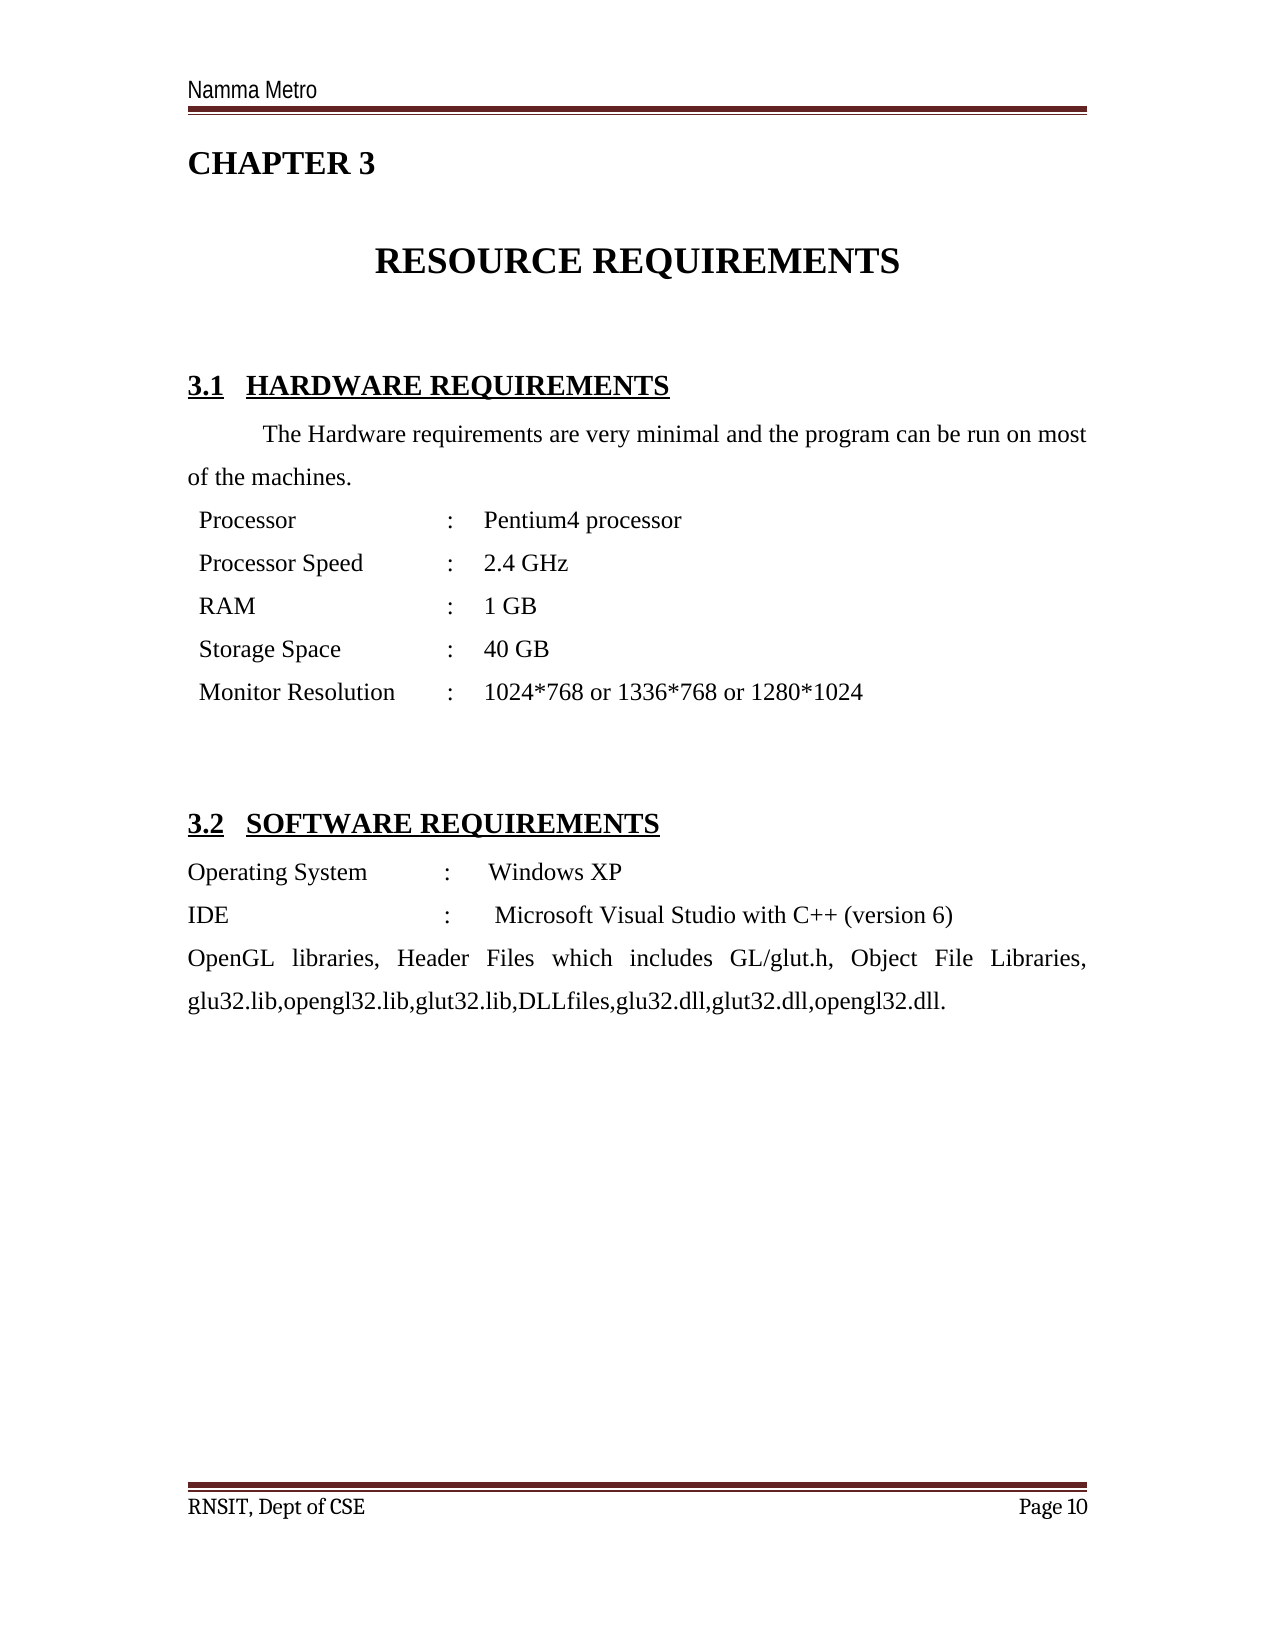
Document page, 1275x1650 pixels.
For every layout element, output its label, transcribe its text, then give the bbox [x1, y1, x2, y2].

table_cell 2.4 GHz [473, 548, 1110, 591]
table_cell : [435, 634, 472, 677]
table_cell : [435, 591, 472, 634]
text Operating System : Windows XP [187, 857, 1087, 885]
text RESOURCE REQUIREMENTS [187, 239, 1087, 282]
table_cell : [435, 677, 472, 720]
table_header Processor [188, 505, 435, 548]
table_cell Processor Speed [188, 548, 435, 591]
text 3.2 SOFTWARE REQUIREMENTS [187, 806, 1087, 840]
text CHAPTER 3 [187, 143, 1087, 181]
table_cell Storage Space [188, 634, 435, 677]
text 3.1 HARDWARE REQUIREMENTS [187, 368, 1087, 402]
table_cell 1 GB [473, 591, 1110, 634]
table_cell Monitor Resolution [188, 677, 435, 720]
table_header Pentium4 processor [473, 505, 1110, 548]
text OpenGL libraries, Header Files which includes GL/glut.h, Object File Libraries, glu32.lib,opengl32.lib,glut32.lib,DLLfiles,glu32.dll,glut32.dll,opengl32.dll. [187, 943, 1087, 1015]
text IDE : Microsoft Visual Studio with C++ (version 6) [187, 900, 1087, 928]
text The Hardware requirements are very minimal and the program can be run on most of the machines. [187, 419, 1087, 491]
table_header : [435, 505, 472, 548]
table_cell : [435, 548, 472, 591]
table_cell 1024*768 or 1336*768 or 1280*1024 [473, 677, 1110, 720]
table_cell 40 GB [473, 634, 1110, 677]
table_cell RAM [188, 591, 435, 634]
